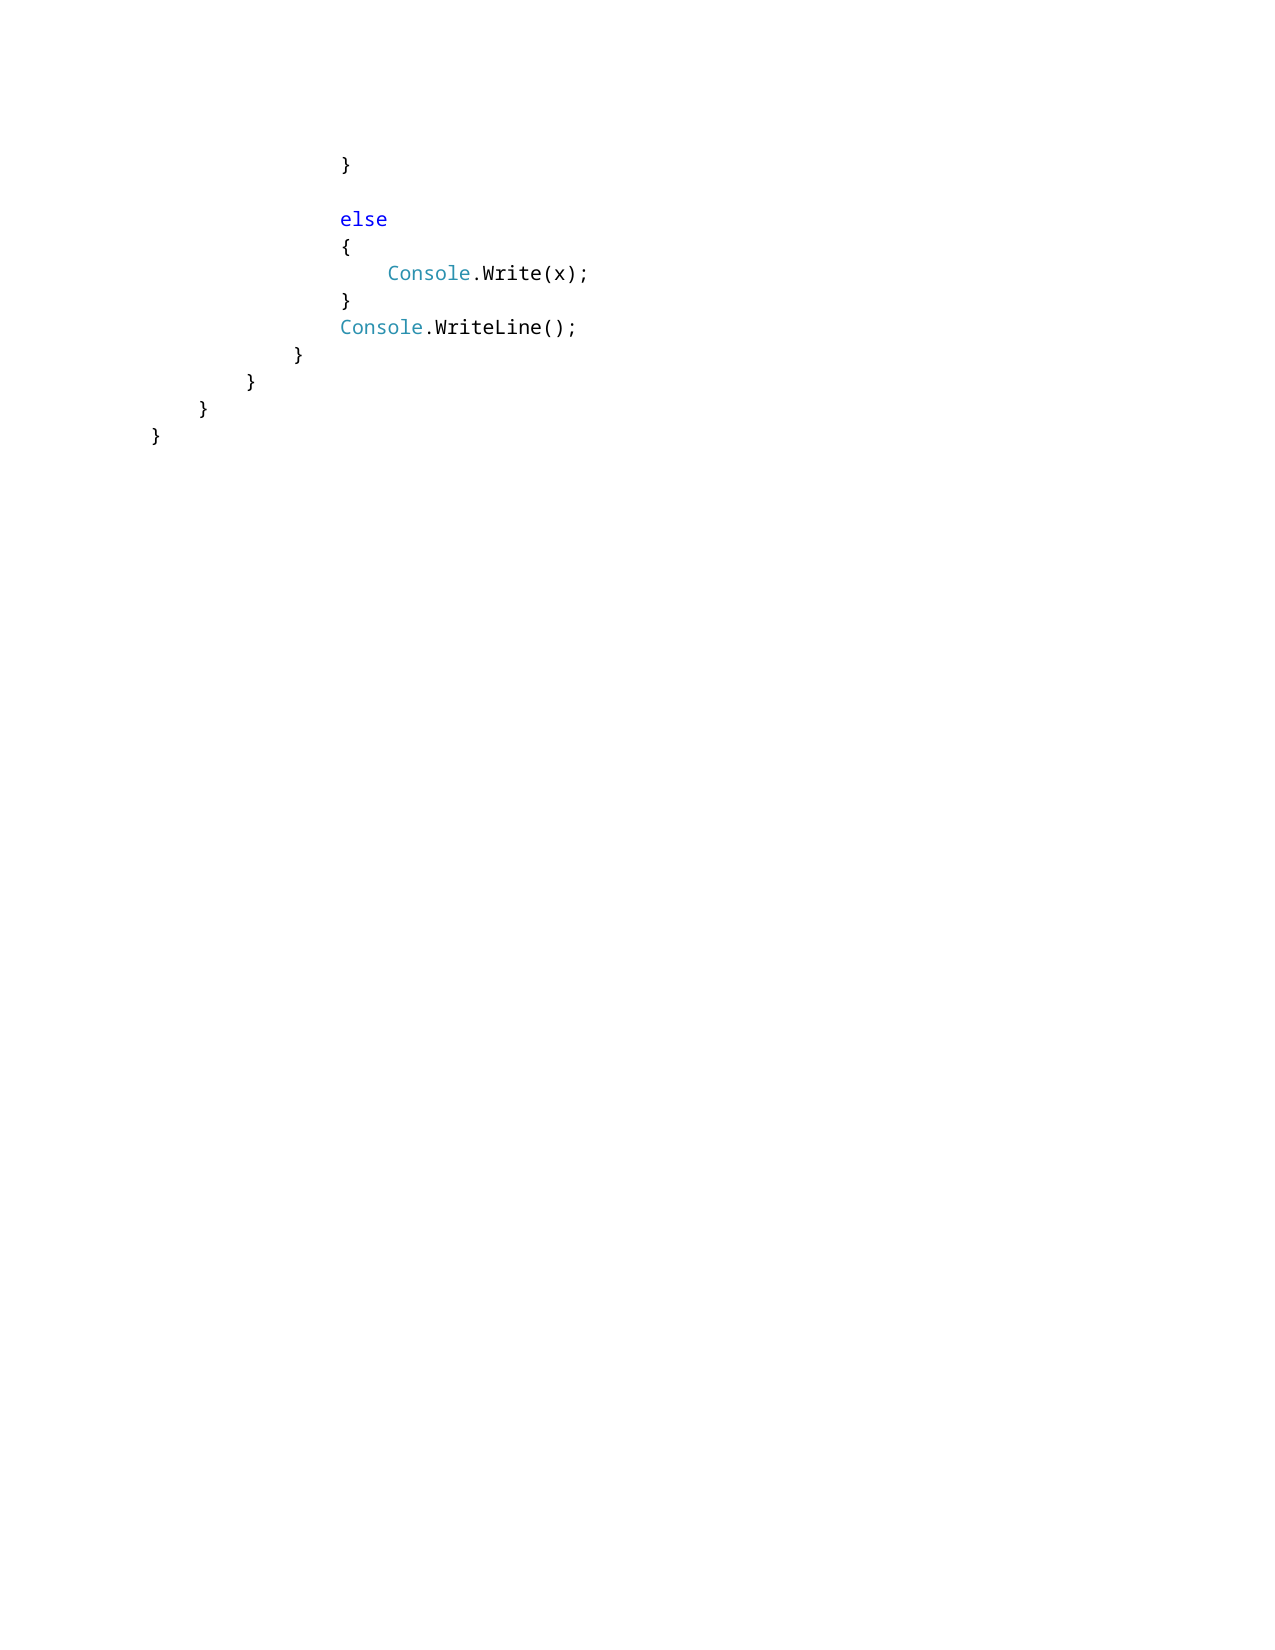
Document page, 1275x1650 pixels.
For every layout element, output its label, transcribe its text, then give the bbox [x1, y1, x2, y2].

text } [150, 422, 1125, 448]
text } [150, 287, 1125, 314]
text Console.WriteLine(); [150, 314, 1125, 341]
text Console.Write(x); [150, 260, 1125, 287]
text } [150, 341, 1125, 368]
text } [150, 394, 1125, 422]
text } [150, 150, 1125, 177]
text { [150, 233, 1125, 260]
text } [150, 368, 1125, 394]
text else [150, 206, 1125, 233]
